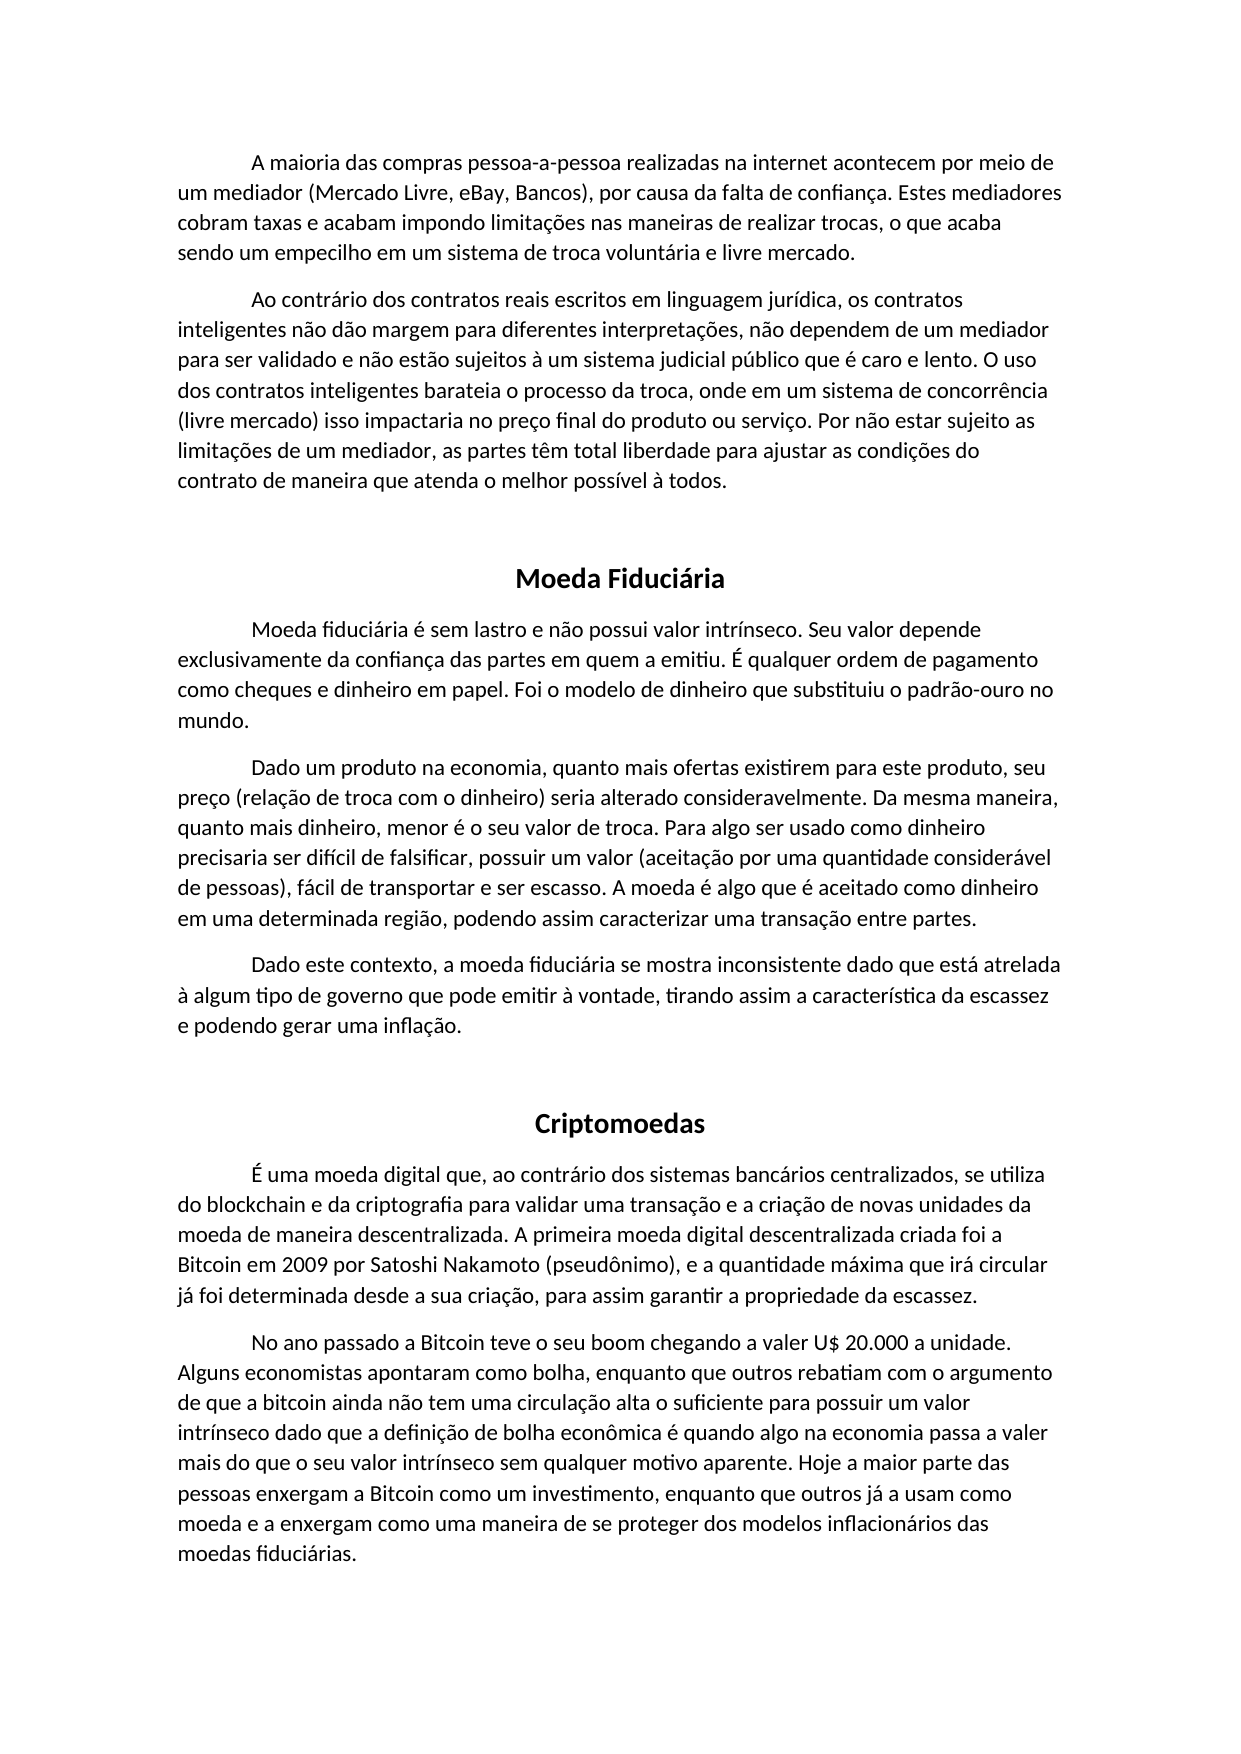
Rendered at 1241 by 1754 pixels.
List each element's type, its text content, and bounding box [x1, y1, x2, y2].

text Criptomoedas [177, 1105, 1063, 1140]
text No ano passado a Bitcoin teve o seu boom chegando a valer U$ 20.000 a unidade. Alguns economistas apontaram como bolha, enquanto que outros rebatiam com o argumento de que a bitcoin ainda não tem uma circulação alta o suficiente para possuir um valor intrínseco dado que a definição de bolha econômica é quando algo na economia passa a valer mais do que o seu valor intrínseco sem qualquer motivo aparente. Hoje a maior parte das pessoas enxergam a Bitcoin como um investimento, enquanto que outros já a usam como moeda e a enxergam como uma maneira de se proteger dos modelos inflacionários das moedas fiduciárias. [177, 1328, 1063, 1567]
text Moeda Fiduciária [177, 560, 1063, 596]
text A maioria das compras pessoa-a-pessoa realizadas na internet acontecem por meio de um mediador (Mercado Livre, eBay, Bancos), por causa da falta de confiança. Estes mediadores cobram taxas e acabam impondo limitações nas maneiras de realizar trocas, o que acaba sendo um empecilho em um sistema de troca voluntária e livre mercado. [177, 148, 1063, 266]
text Dado este contexto, a moeda fiduciária se mostra inconsistente dado que está atrelada à algum tipo de governo que pode emitir à vontade, tirando assim a característica da escassez e podendo gerar uma inflação. [177, 951, 1063, 1039]
text Moeda fiduciária é sem lastro e não possui valor intrínseco. Seu valor depende exclusivamente da confiança das partes em quem a emitiu. É qualquer ordem de pagamento como cheques e dinheiro em papel. Foi o modelo de dinheiro que substituiu o padrão-ouro no mundo. [177, 615, 1063, 734]
text Dado um produto na economia, quanto mais ofertas existirem para este produto, seu preço (relação de troca com o dinheiro) seria alterado consideravelmente. Da mesma maneira, quanto mais dinheiro, menor é o seu valor de troca. Para algo ser usado como dinheiro precisaria ser difícil de falsificar, possuir um valor (aceitação por uma quantidade considerável de pessoas), fácil de transportar e ser escasso. A moeda é algo que é aceitado como dinheiro em uma determinada região, podendo assim caracterizar uma transação entre partes. [177, 753, 1063, 932]
text Ao contrário dos contratos reais escritos em linguagem jurídica, os contratos inteligentes não dão margem para diferentes interpretações, não dependem de um mediador para ser validado e não estão sujeitos à um sistema judicial público que é caro e lento. O uso dos contratos inteligentes barateia o processo da troca, onde em um sistema de concorrência (livre mercado) isso impactaria no preço final do produto ou serviço. Por não estar sujeito as limitações de um mediador, as partes têm total liberdade para ajustar as condições do contrato de maneira que atenda o melhor possível à todos. [177, 285, 1063, 494]
text É uma moeda digital que, ao contrário dos sistemas bancários centralizados, se utiliza do blockchain e da criptografia para validar uma transação e a criação de novas unidades da moeda de maneira descentralizada. A primeira moeda digital descentralizada criada foi a Bitcoin em 2009 por Satoshi Nakamoto (pseudônimo), e a quantidade máxima que irá circular já foi determinada desde a sua criação, para assim garantir a propriedade da escassez. [177, 1160, 1063, 1309]
